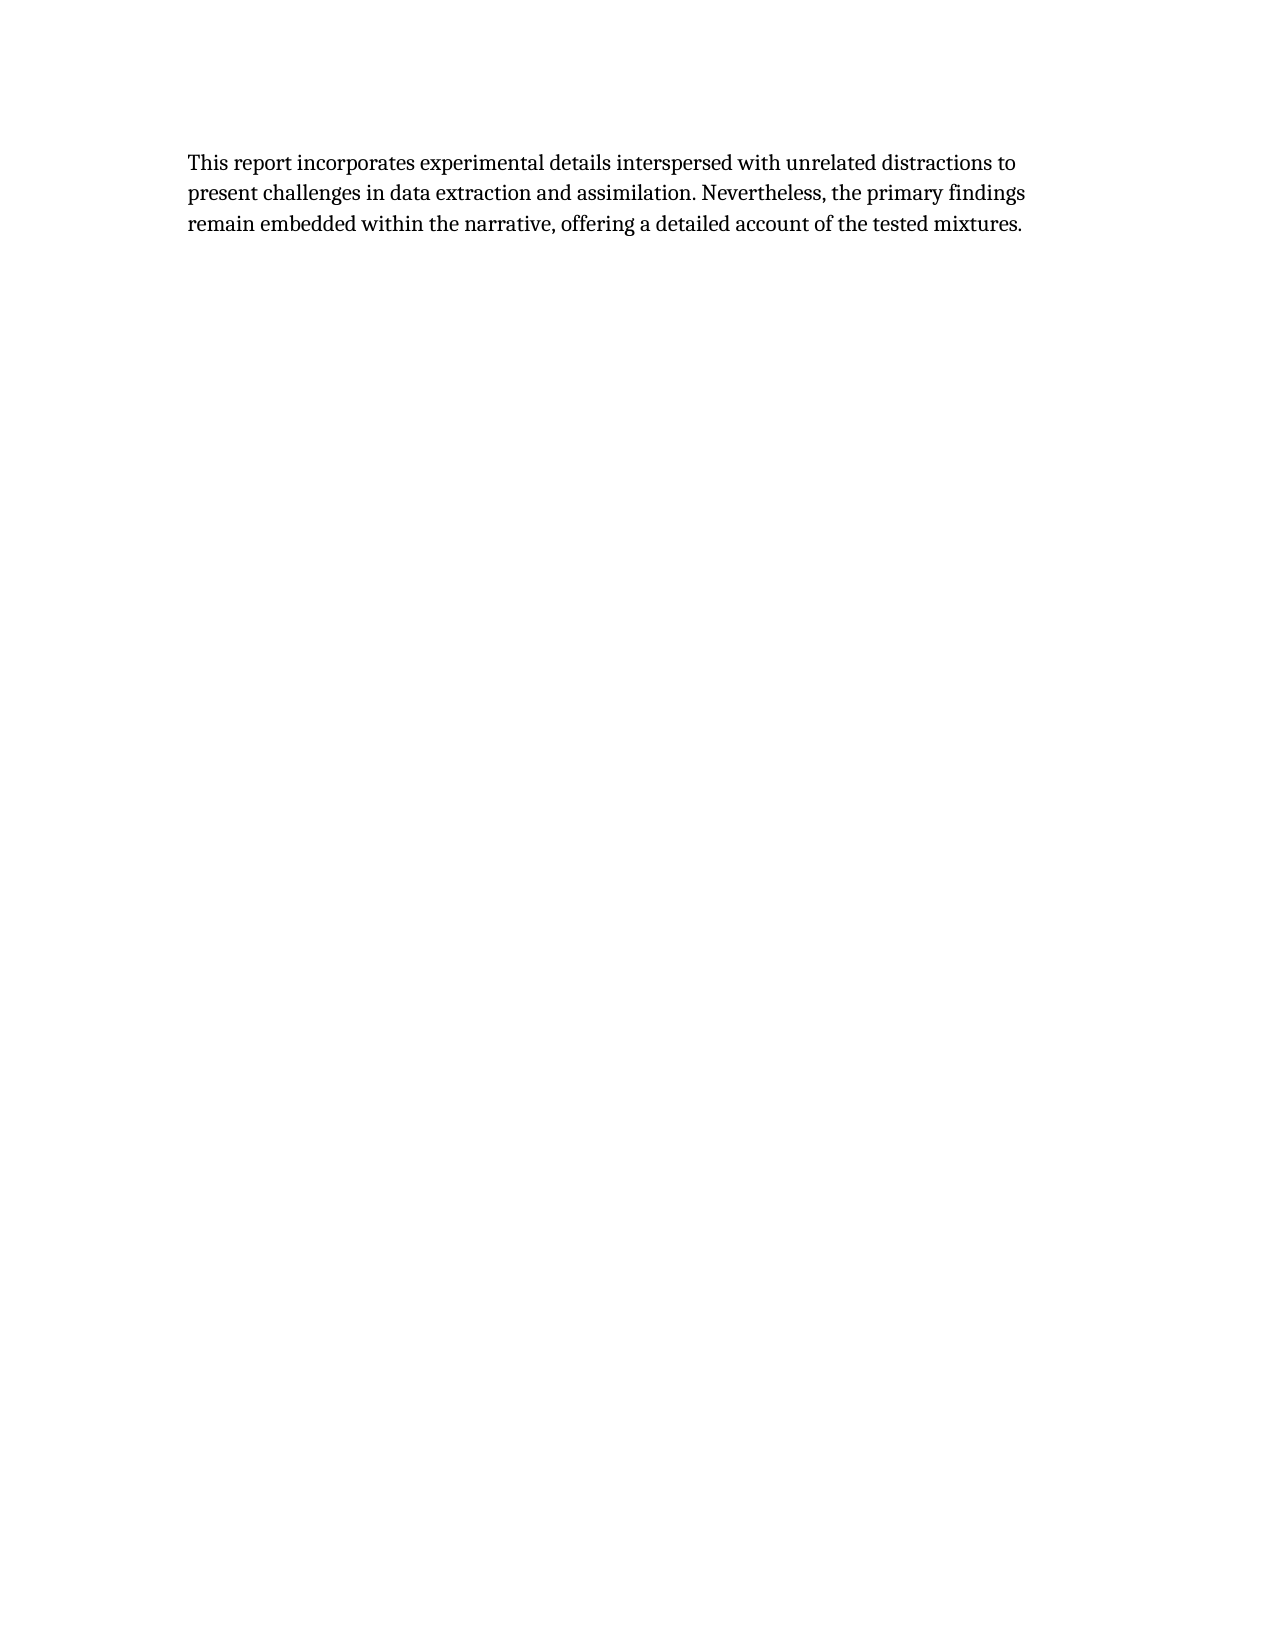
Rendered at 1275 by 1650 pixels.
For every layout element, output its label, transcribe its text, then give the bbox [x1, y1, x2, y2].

text This report incorporates experimental details interspersed with unrelated distractions to present challenges in data extraction and assimilation. Nevertheless, the primary findings remain embedded within the narrative, offering a detailed account of the tested mixtures. [187, 150, 1087, 237]
